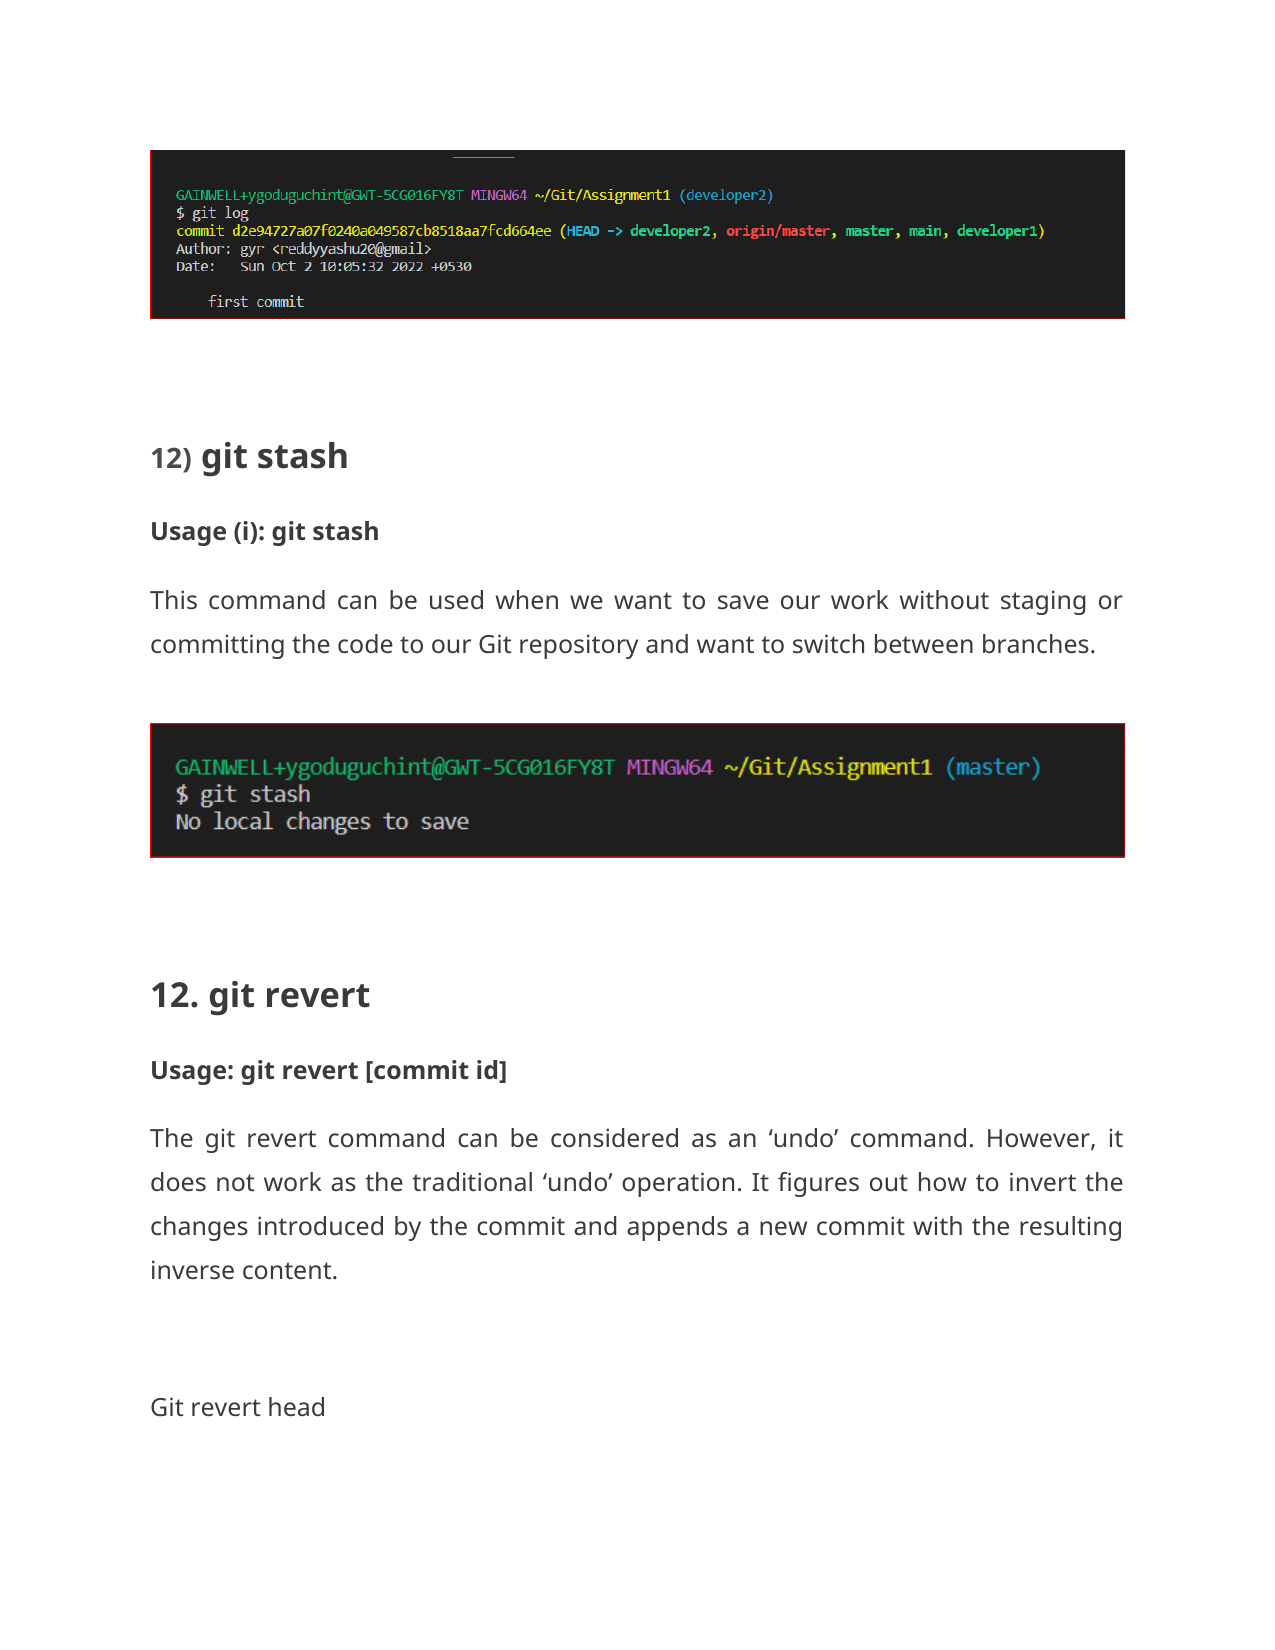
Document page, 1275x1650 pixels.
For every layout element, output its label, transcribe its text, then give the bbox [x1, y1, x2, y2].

subtitle 12. git revert [150, 968, 1125, 1018]
text This command can be used when we want to save our work without staging or committing the code to our Git repository and want to switch between branches. [150, 573, 1125, 660]
subtitle 12) git stash [150, 429, 1125, 479]
text Usage (i): git stash [150, 504, 1125, 548]
text The git revert command can be considered as an ‘undo’ command. However, it does not work as the traditional ‘undo’ operation. It figures out how to invert the changes introduced by the commit and appends a new commit with the resulting inverse content. [150, 1111, 1125, 1286]
picture [150, 150, 1125, 319]
text Git revert head [150, 1380, 1125, 1424]
text Usage: git revert [commit id] [150, 1043, 1125, 1086]
picture [150, 723, 1125, 858]
